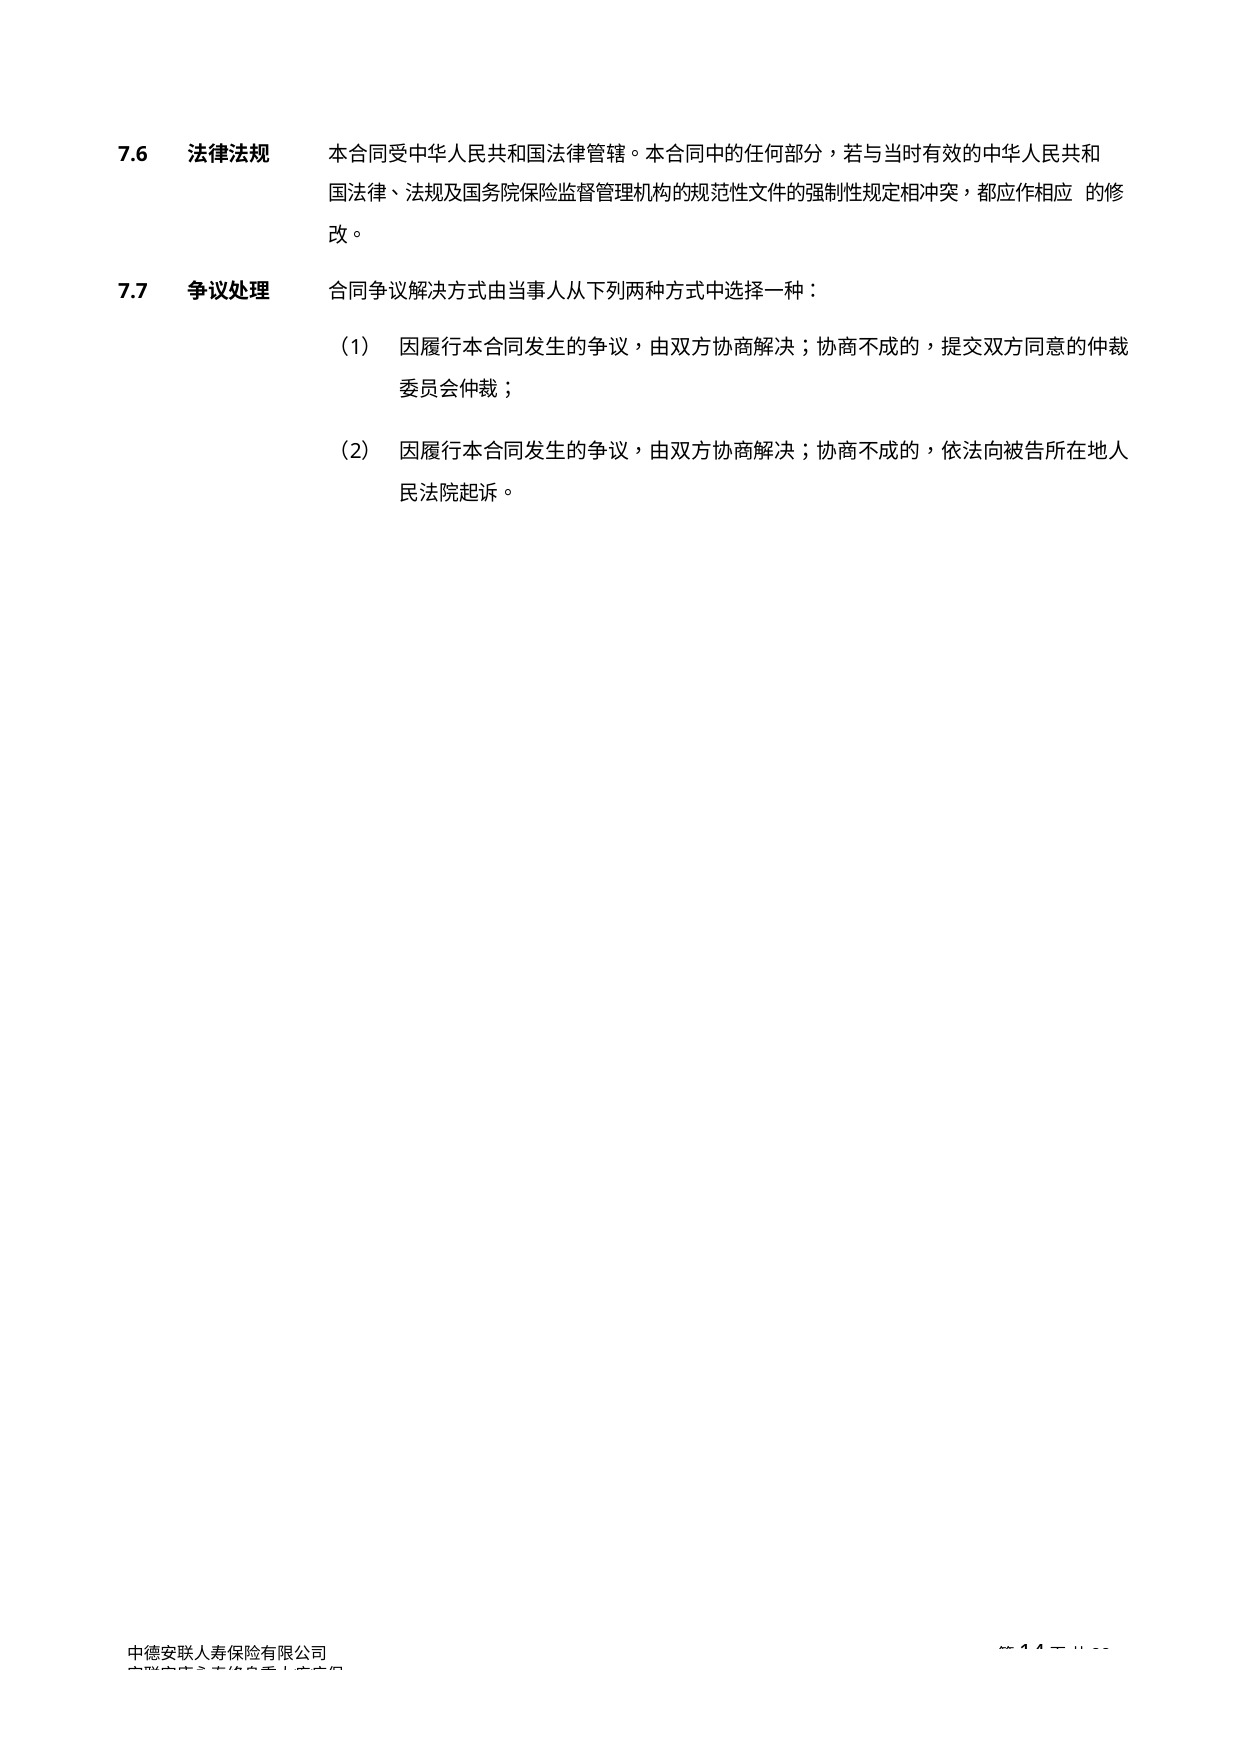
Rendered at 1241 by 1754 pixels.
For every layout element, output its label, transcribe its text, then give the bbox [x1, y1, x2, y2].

list 因履行本合同发生的争议，由双方协商解决；协商不成的，提交双方同意的仲裁委员会仲裁； [329, 332, 1131, 403]
text 国法律、法规及国务院保险监督管理机构的规范性文件的强制性规定相冲突，都应作相应 的修改。 [329, 178, 1134, 249]
list 法律法规 本合同受中华人民共和国法律管辖。本合同中的任何部分，若与当时有效的中华人民共和 [118, 135, 1144, 167]
list 因履行本合同发生的争议，由双方协商解决；协商不成的，依法向被告所在地人民法院起诉。 [329, 436, 1131, 507]
list 争议处理 合同争议解决方式由当事人从下列两种方式中选择一种： [118, 276, 1144, 304]
